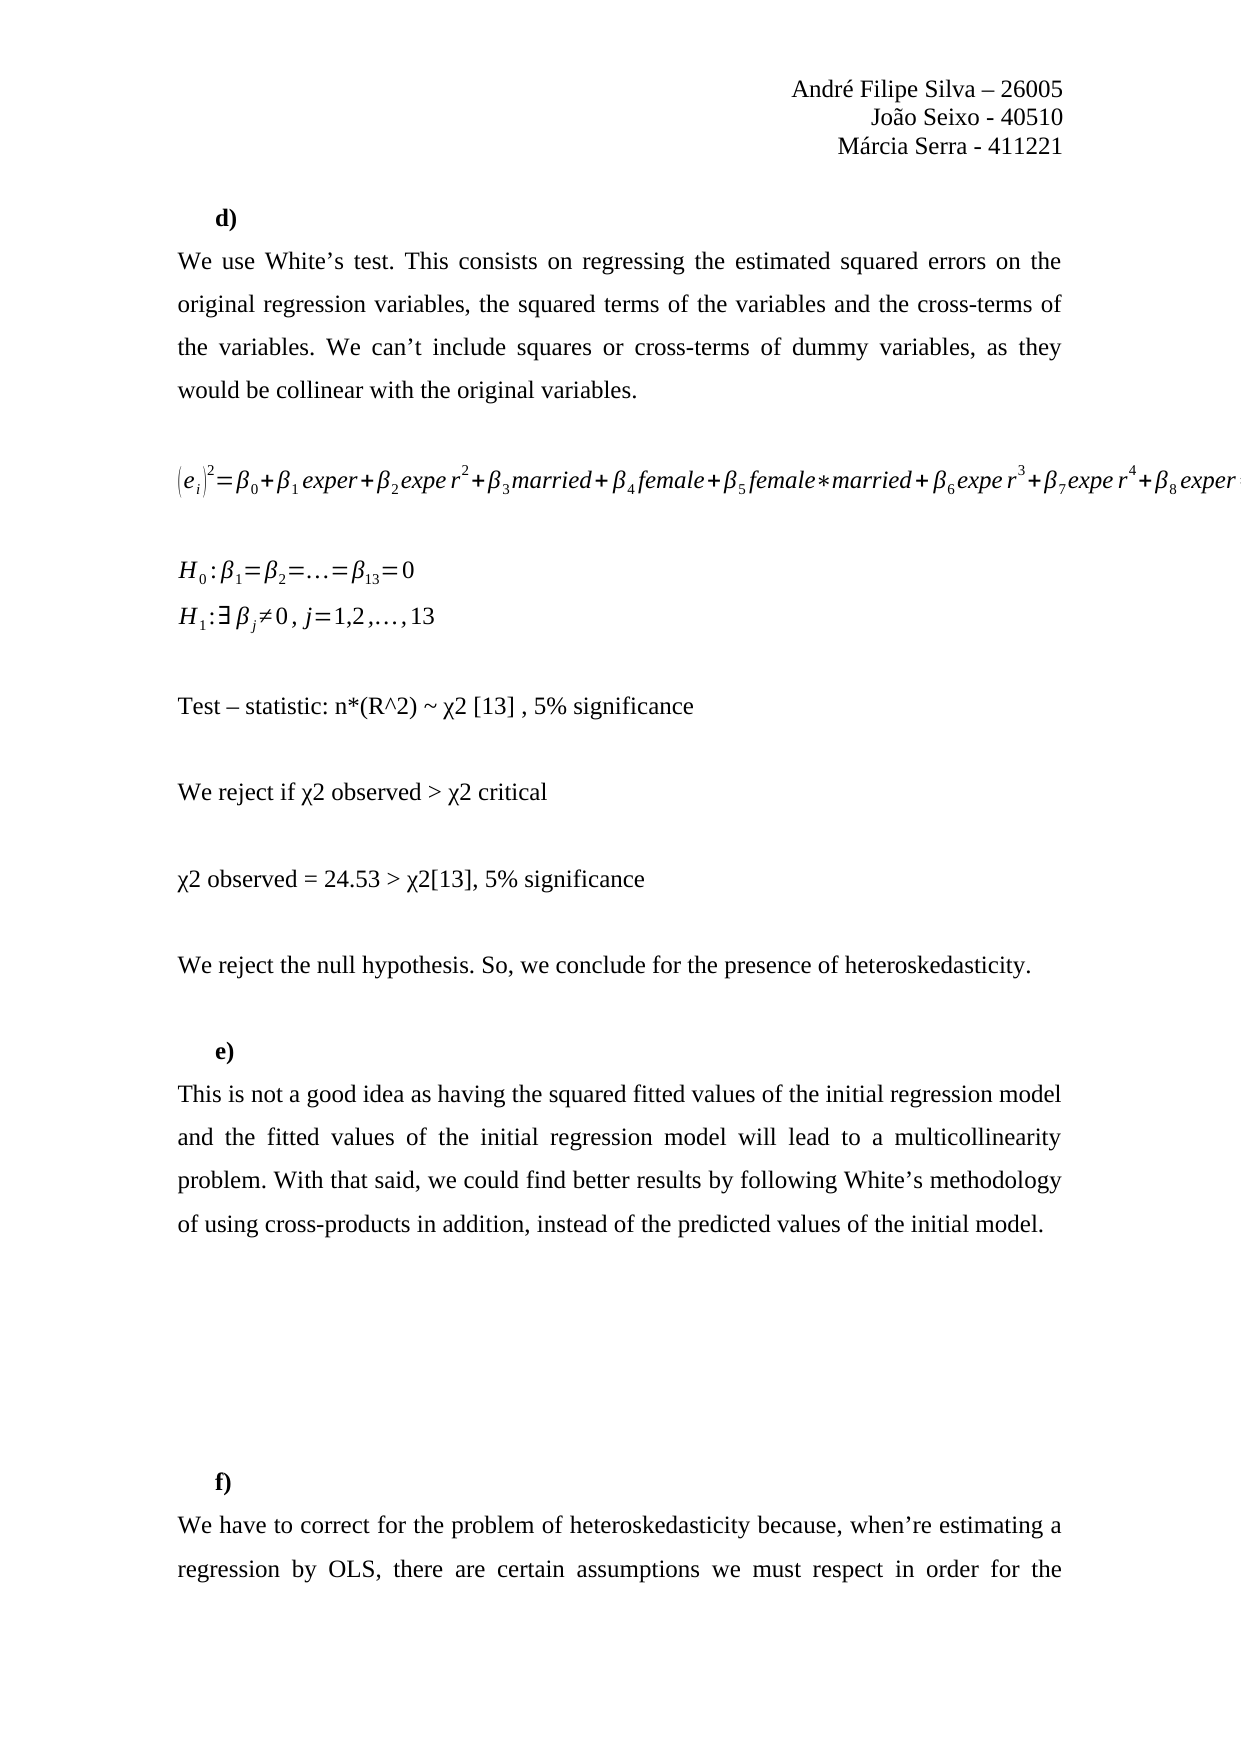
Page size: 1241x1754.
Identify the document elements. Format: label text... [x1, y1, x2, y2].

text χ2 observed = 24.53 > χ2[13], 5% significance [177, 864, 1063, 892]
text We reject if χ2 observed > χ2 critical [177, 777, 1063, 806]
text This is not a good idea as having the squared fitted values of the initial regression model and the fitted values of the initial regression model will lead to a multicollinearity problem. With that said, we could find better results by following White’s methodology of using cross-products in addition, instead of the predicted values of the initial model. [177, 1079, 1063, 1237]
text Test – statistic: n*(R^2) ~ χ2 [13] , 5% significance [177, 691, 1063, 720]
text We reject the null hypothesis. So, we conclude for the presence of heteroskedasticity. [177, 950, 1063, 979]
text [177, 1511, 1063, 1582]
text We use White’s test. This consists on regressing the estimated squared errors on the original regression variables, the squared terms of the variables and the cross-terms of the variables. We can’t include squares or cross-terms of dummy variables, as they would be collinear with the original variables. [177, 246, 1063, 404]
